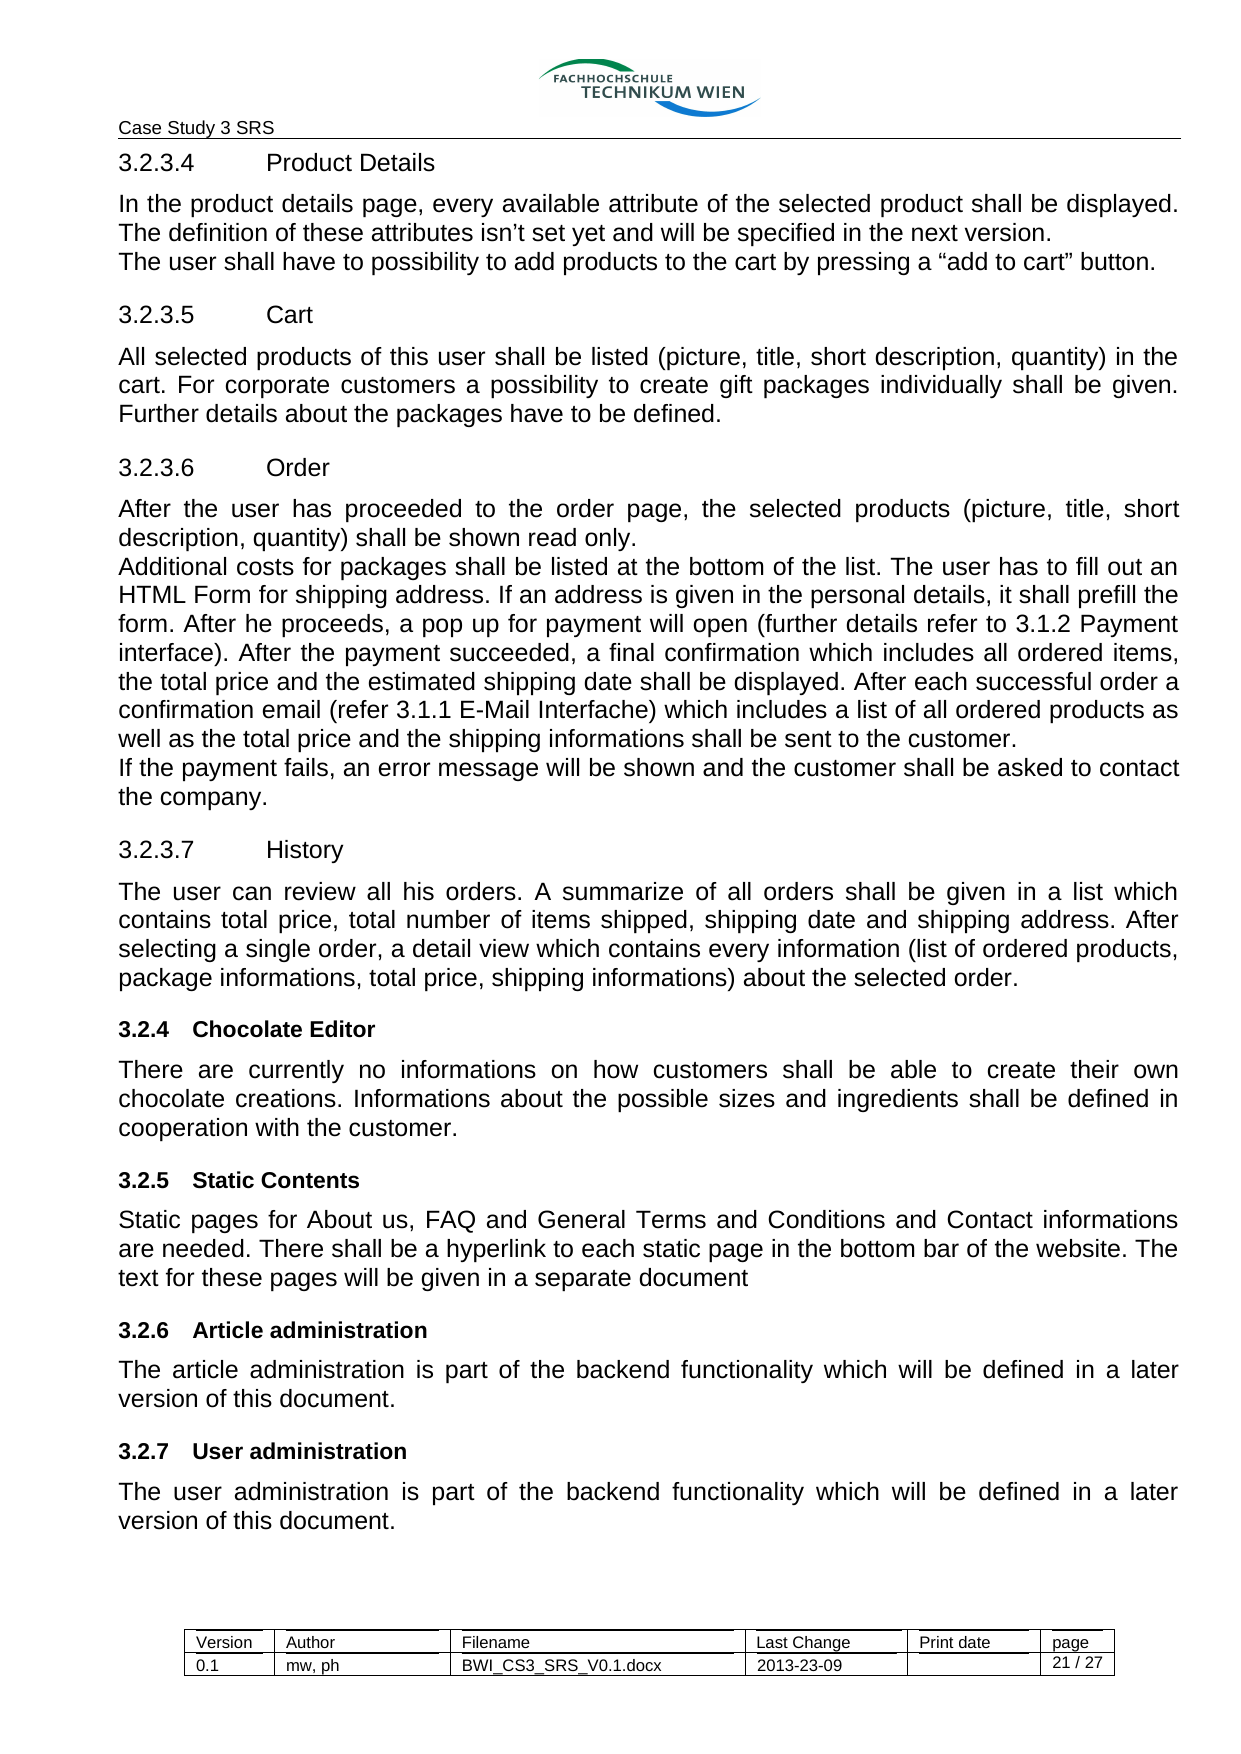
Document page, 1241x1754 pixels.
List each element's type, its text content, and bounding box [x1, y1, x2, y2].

text There are currently no informations on how customers shall be able to create their own chocolate creations. Informations about the possible sizes and ingredients shall be defined in cooperation with the customer. [118, 1055, 1181, 1142]
text Additional costs for packages shall be listed at the bottom of the list. The user has to fill out an HTML Form for shipping address. If an address is given in the personal details, it shall prefill the form. After he proceeds, a pop up for payment will open (further details refer to 3.1.2 Payment interface). After the payment succeeded, a final confirmation which includes all ordered items, the total price and the estimated shipping date shall be displayed. After each successful order a confirmation email (refer 3.1.1 E-Mail Interfache) which includes a list of all ordered products as well as the total price and the shipping informations shall be sent to the customer. [118, 551, 1181, 753]
subtitle User administration [118, 1438, 1181, 1464]
subtitle Order [118, 453, 1181, 481]
subtitle Cart [118, 300, 1181, 329]
subtitle Product Details [118, 148, 1181, 176]
text The article administration is part of the backend functionality which will be defined in a later version of this document. [118, 1356, 1181, 1413]
text The user shall have to possibility to add products to the cart by pressing a “add to cart” button. [118, 246, 1181, 275]
subtitle History [118, 835, 1181, 864]
text Static pages for About us, FAQ and General Terms and Conditions and Contact informations are needed. There shall be a hyperlink to each static page in the bottom bar of the website. The text for these pages will be given in a separate document [118, 1205, 1181, 1292]
text The user administration is part of the backend functionality which will be defined in a later version of this document. [118, 1477, 1181, 1534]
subtitle Static Contents [118, 1167, 1181, 1193]
text If the payment fails, an error message will be shown and the customer shall be asked to contact the company. [118, 753, 1181, 810]
text The user can review all his orders. A summarize of all orders shall be given in a list which contains total price, total number of items shipped, shipping date and shipping address. After selecting a single order, a detail view which contains every information (list of ordered products, package informations, total price, shipping informations) about the selected order. [118, 876, 1181, 991]
picture [538, 59, 761, 117]
text After the user has proceeded to the order page, the selected products (picture, title, short description, quantity) shall be shown read only. [118, 494, 1181, 551]
text All selected products of this user shall be listed (picture, title, short description, quantity) in the cart. For corporate customers a possibility to create gift packages individually shall be given. Further details about the packages have to be defined. [118, 341, 1181, 428]
subtitle Chocolate Editor [118, 1016, 1181, 1043]
subtitle Article administration [118, 1317, 1181, 1343]
text In the product details page, every available attribute of the selected product shall be displayed. The definition of these attributes isn’t set yet and will be specified in the next version. [118, 189, 1181, 246]
